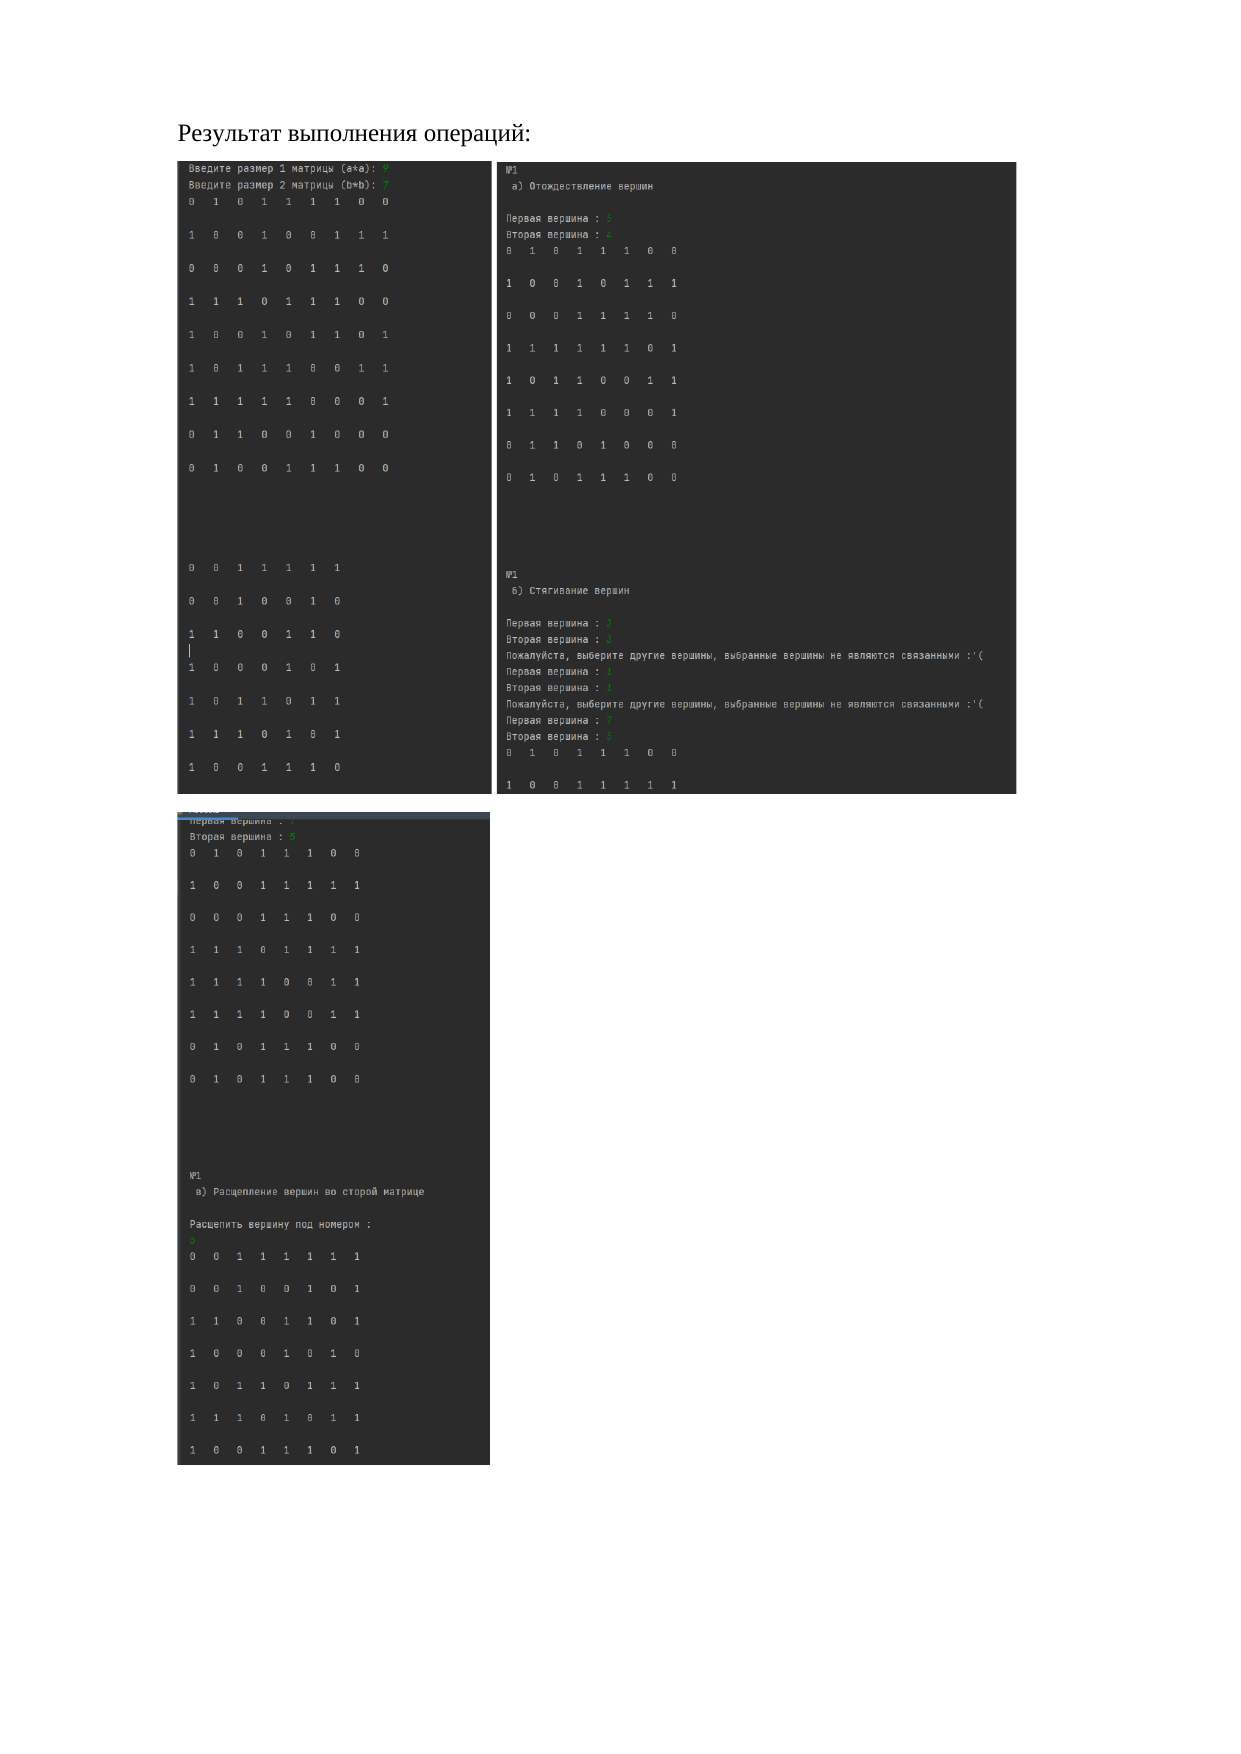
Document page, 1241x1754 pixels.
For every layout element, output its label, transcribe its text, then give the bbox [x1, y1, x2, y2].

picture [496, 162, 1017, 794]
text Результат выполнения операций: [177, 118, 1152, 147]
picture [177, 161, 492, 794]
picture [177, 812, 490, 1465]
